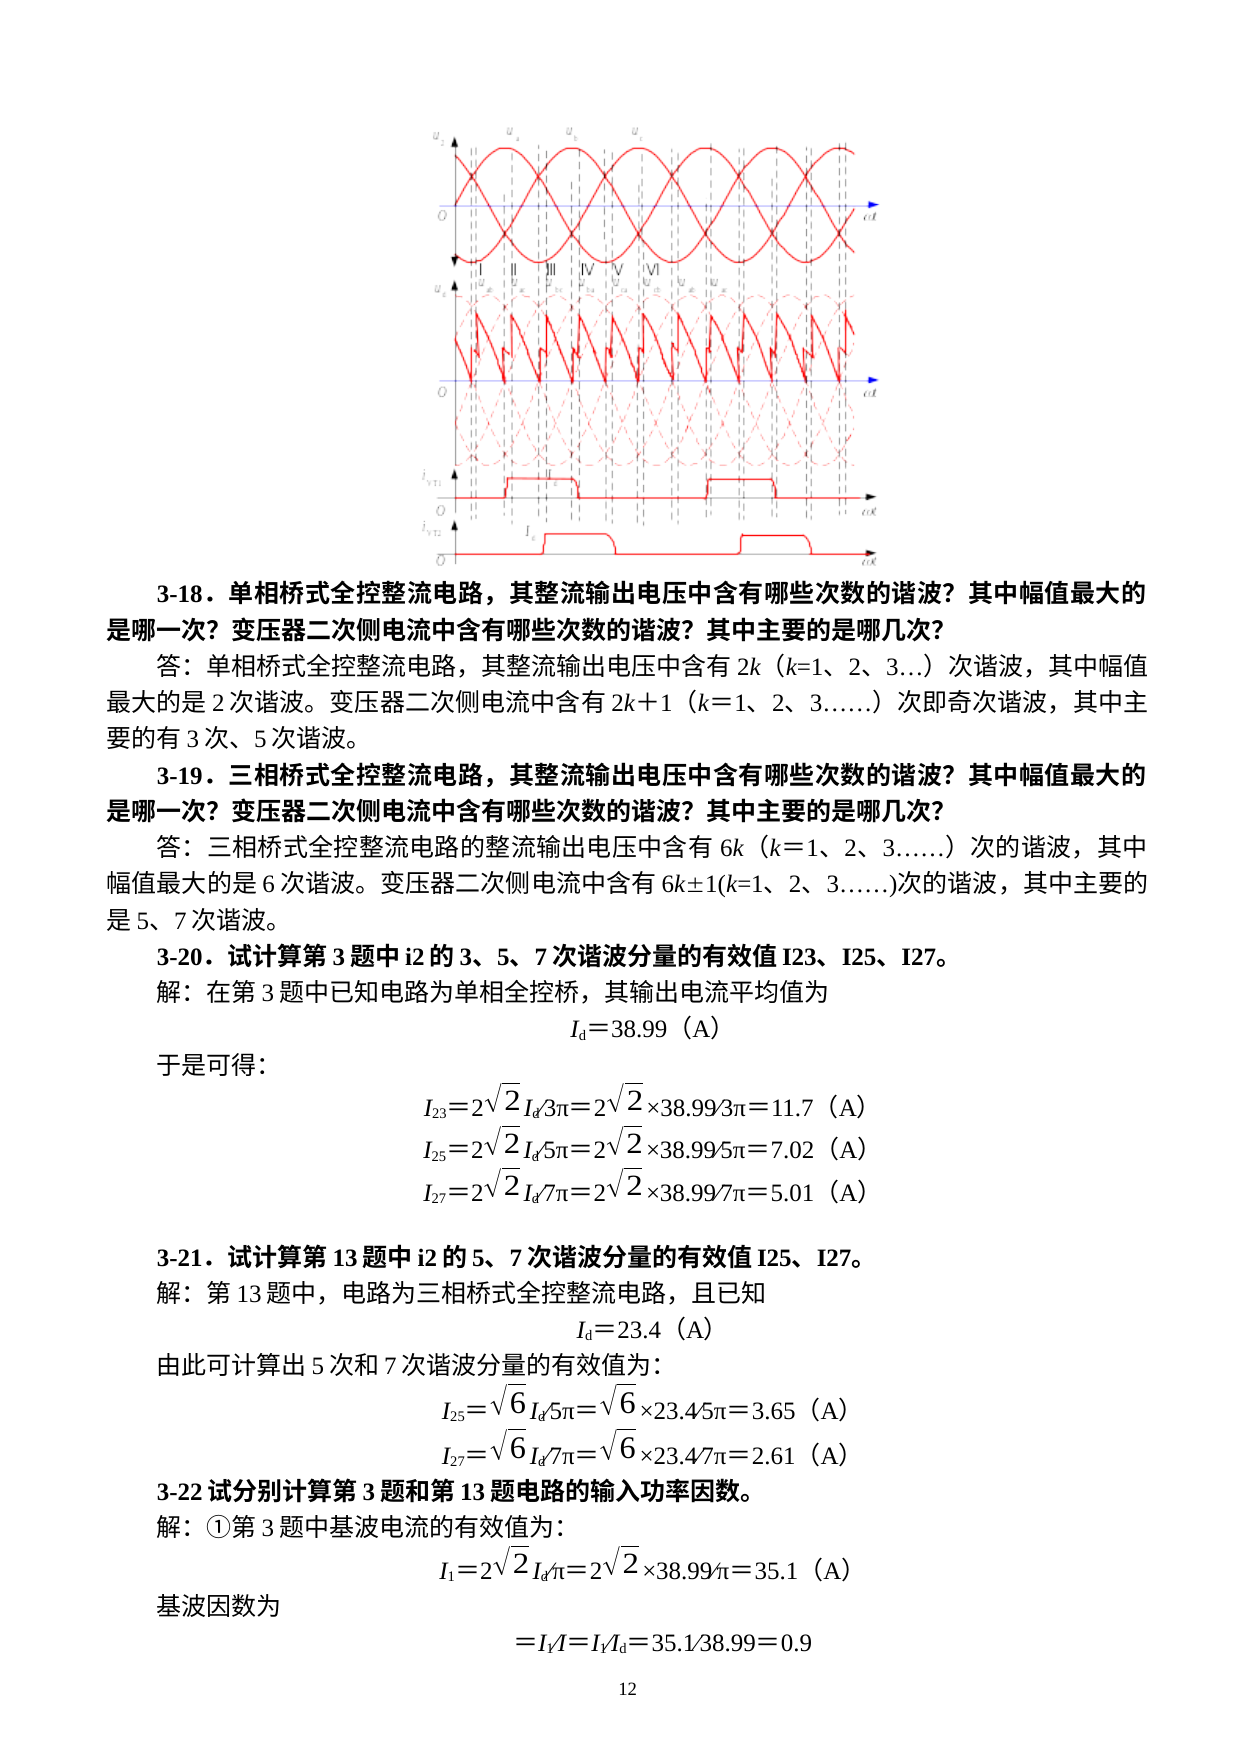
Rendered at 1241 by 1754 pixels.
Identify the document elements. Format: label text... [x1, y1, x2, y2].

text I23＝2Id∕3π＝2×38.99∕3π＝11.7（A） [106, 1081, 1149, 1124]
text I25＝2Id∕5π＝2×38.99∕5π＝7.02（A） [106, 1124, 1149, 1166]
text 答：三相桥式全控整流电路的整流输出电压中含有6k（k＝1、2、3……）次的谐波，其中幅值最大的是6次谐波。变压器二次侧电流中含有6k1(k=1、2、3……)次的谐波，其中主要的是5、7次谐波。 [106, 828, 1149, 936]
text I27＝2Id∕7π＝2×38.99∕7π＝5.01（A） [106, 1166, 1149, 1208]
text I1＝2Id∕π＝2×38.99∕π＝35.1（A） [106, 1544, 1149, 1586]
text 解：①第3题中基波电流的有效值为： [106, 1508, 1149, 1544]
text 3-21．试计算第13题中i2的5、7次谐波分量的有效值I25、I27。 [106, 1237, 1149, 1273]
text ＝I1∕I＝I1∕Id＝35.1∕38.99＝0.9 [106, 1623, 1149, 1659]
text 由此可计算出5次和7次谐波分量的有效值为： [106, 1346, 1149, 1382]
text 3-19．三相桥式全控整流电路，其整流输出电压中含有哪些次数的谐波？其中幅值最大的是哪一次？变压器二次侧电流中含有哪些次数的谐波？其中主要的是哪几次？ [106, 755, 1149, 828]
text 解：在第3题中已知电路为单相全控桥，其输出电流平均值为 [106, 973, 1149, 1009]
text Id＝38.99（A） [106, 1009, 1149, 1045]
text 于是可得： [106, 1045, 1149, 1081]
text 基波因数为 [106, 1586, 1149, 1623]
text 解：第13题中，电路为三相桥式全控整流电路，且已知 [106, 1273, 1149, 1309]
text 答：单相桥式全控整流电路，其整流输出电压中含有2k（k=1、2、3…）次谐波，其中幅值最大的是2次谐波。变压器二次侧电流中含有2k＋1（k＝1、2、3……）次即奇次谐波，其中主要的有3次、5次谐波。 [106, 646, 1149, 755]
text 3-18．单相桥式全控整流电路，其整流输出电压中含有哪些次数的谐波？其中幅值最大的是哪一次？变压器二次侧电流中含有哪些次数的谐波？其中主要的是哪几次？ [106, 574, 1149, 646]
text 3-20．试计算第3题中i2的3、5、7次谐波分量的有效值I23、I25、I27。 [106, 936, 1149, 973]
text I25＝Id∕5π＝×23.4∕5π＝3.65（A） [106, 1382, 1149, 1427]
text 3-22试分别计算第3题和第13题电路的输入功率因数。 [106, 1472, 1149, 1508]
text Id＝23.4（A） [106, 1309, 1149, 1346]
text I27＝Id∕7π＝×23.4∕7π＝2.61（A） [106, 1427, 1149, 1472]
